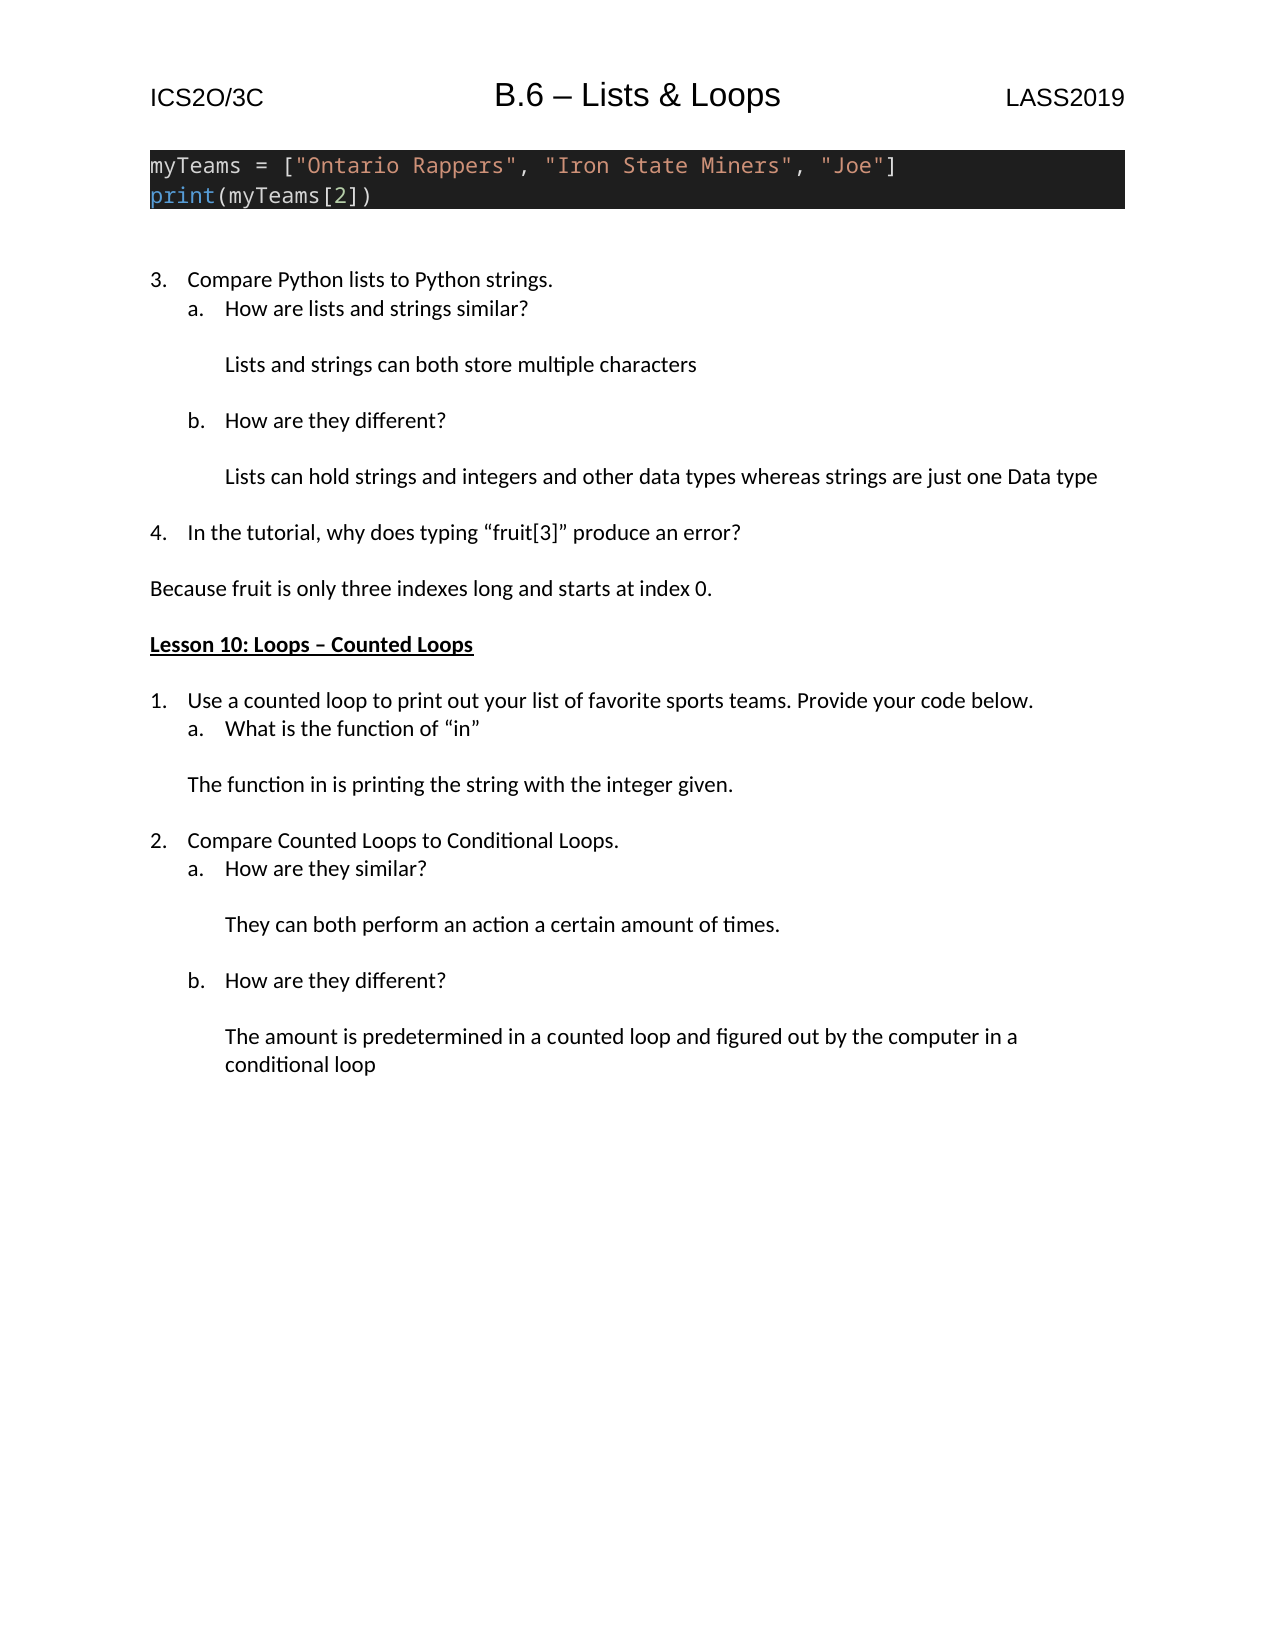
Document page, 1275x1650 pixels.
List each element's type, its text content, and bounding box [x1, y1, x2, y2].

list How are they different? [187, 406, 1125, 434]
list What is the function of “in” [187, 714, 1125, 742]
text print(myTeams[2]) [150, 180, 1125, 209]
list How are they different? [187, 966, 1125, 994]
list How are lists and strings similar? [187, 294, 1125, 322]
text The function in is printing the string with the integer given. [187, 770, 1125, 798]
text Lists can hold strings and integers and other data types whereas strings are just one Data type [225, 462, 1125, 490]
text Lesson 10: Loops – Counted Loops [150, 630, 1125, 658]
list Lists and strings can both store multiple characters [225, 350, 1125, 378]
list The amount is predetermined in a counted loop and figured out by the computer in a conditional loop [225, 1022, 1125, 1078]
text Because fruit is only three indexes long and starts at index 0. [150, 574, 1125, 602]
list Compare Counted Loops to Conditional Loops. [150, 826, 1125, 854]
text myTeams = ["Ontario Rappers", "Iron State Miners", "Joe"] [150, 150, 1125, 180]
list Compare Python lists to Python strings. [150, 266, 1125, 294]
list Use a counted loop to print out your list of favorite sports teams. Provide your code below. [150, 686, 1125, 714]
list How are they similar? [187, 854, 1125, 882]
list They can both perform an action a certain amount of times. [225, 910, 1125, 938]
list In the tutorial, why does typing “fruit[3]” produce an error? [150, 518, 1125, 546]
